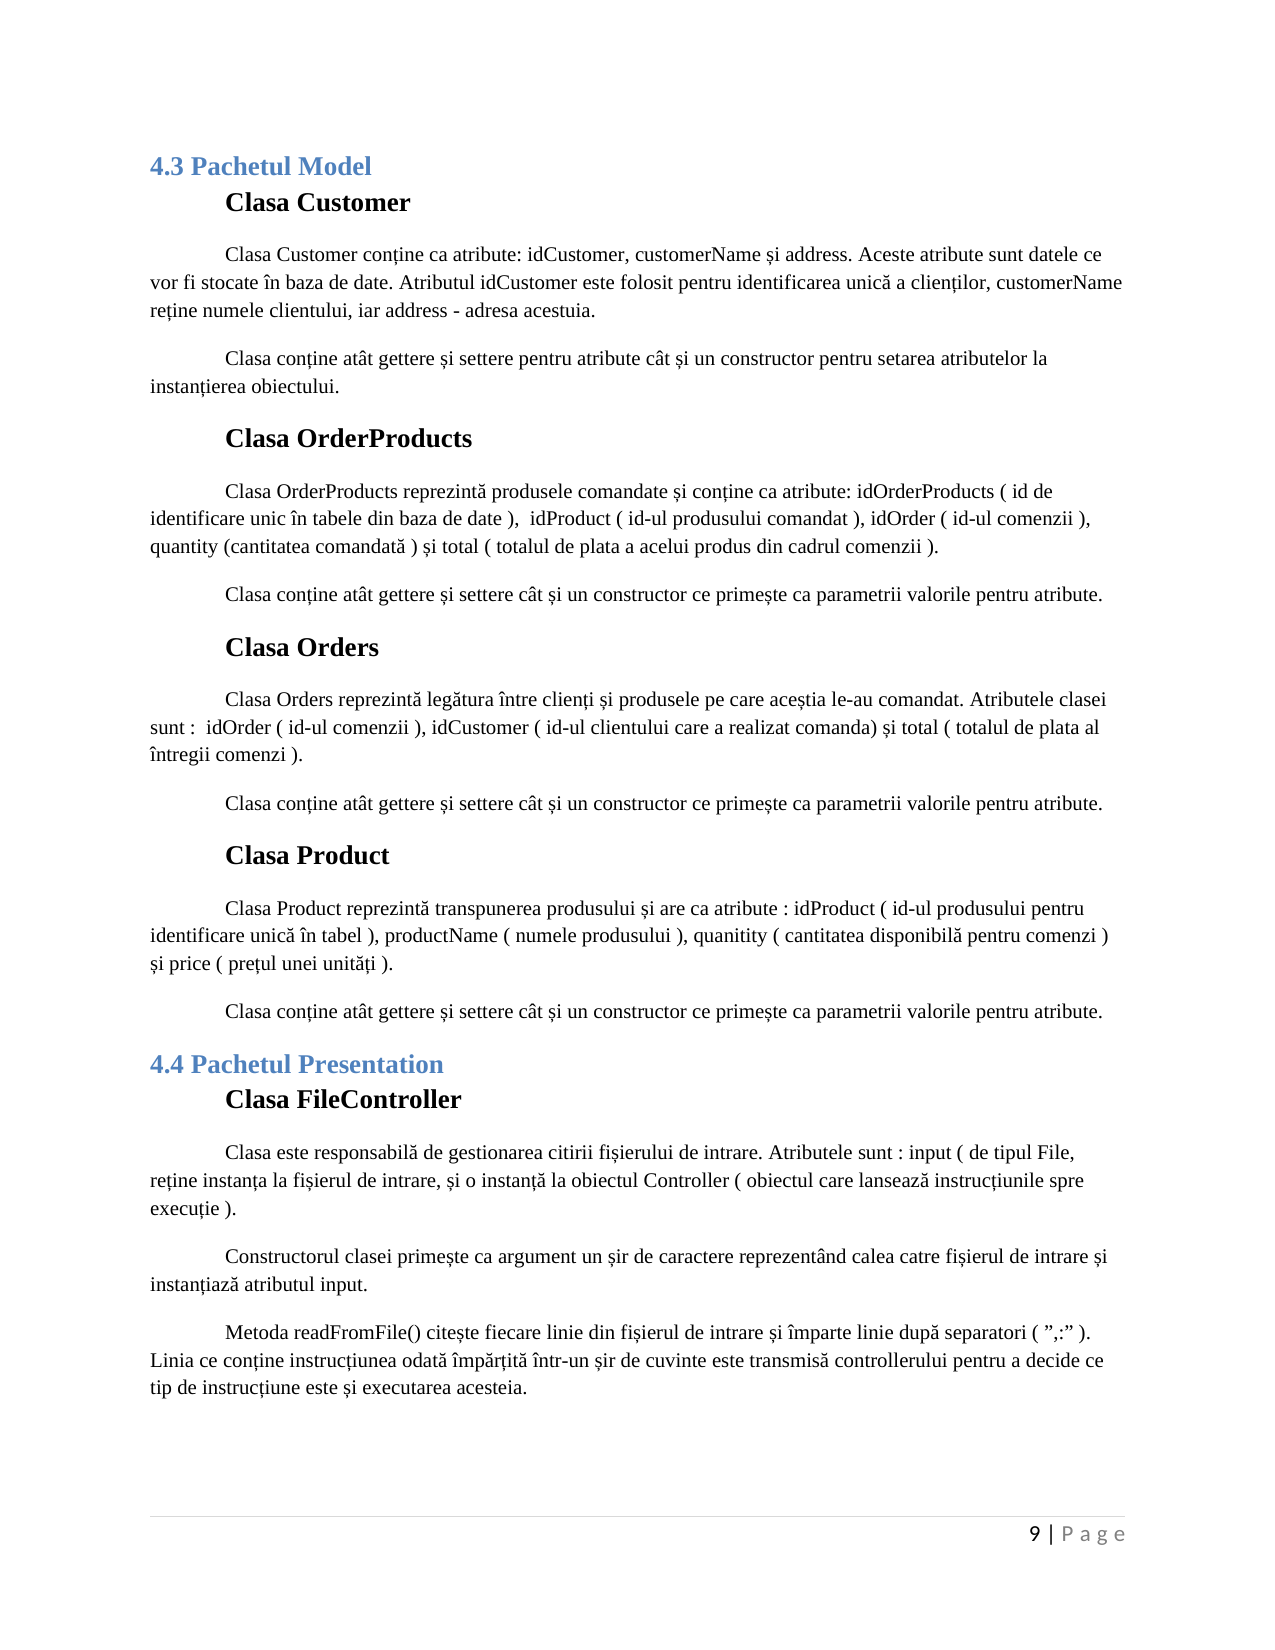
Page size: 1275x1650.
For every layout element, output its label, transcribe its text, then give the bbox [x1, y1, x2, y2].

text Clasa Orders reprezintă legătura între clienți și produsele pe care aceștia le-au comandat. Atributele clasei sunt : idOrder ( id-ul comenzii ), idCustomer ( id-ul clientului care a realizat comanda) și total ( totalul de plata al întregii comenzi ). [150, 687, 1125, 766]
text Constructorul clasei primește ca argument un șir de caractere reprezentând calea catre fișierul de intrare și instanțiază atributul input. [150, 1244, 1125, 1296]
subtitle 4.4 Pachetul Presentation [150, 1048, 1125, 1079]
text Clasa conține atât gettere și settere cât și un constructor ce primește ca parametrii valorile pentru atribute. [150, 582, 1125, 606]
text Metoda readFromFile() citește fiecare linie din fișierul de intrare și împarte linie după separatori ( ”,:” ). Linia ce conține instrucțiunea odată împărțită într-un șir de cuvinte este transmisă controllerului pentru a decide ce tip de instrucțiune este și executarea acesteia. [150, 1320, 1125, 1399]
text Clasa Product [150, 839, 1125, 870]
text Clasa este responsabilă de gestionarea citirii fișierului de intrare. Atributele sunt : input ( de tipul File, reține instanța la fișierul de intrare, și o instanță la obiectul Controller ( obiectul care lansează instrucțiunile spre execuție ). [150, 1140, 1125, 1219]
text Clasa OrderProducts [150, 422, 1125, 453]
text Clasa FileController [150, 1084, 1125, 1115]
subtitle 4.3 Pachetul Model [150, 150, 1125, 181]
text Clasa conține atât gettere și settere pentru atribute cât și un constructor pentru setarea atributelor la instanțierea obiectului. [150, 346, 1125, 398]
text Clasa Customer [150, 186, 1125, 217]
text Clasa Orders [150, 631, 1125, 662]
text Clasa conține atât gettere și settere cât și un constructor ce primește ca parametrii valorile pentru atribute. [150, 791, 1125, 815]
text Clasa Customer conține ca atribute: idCustomer, customerName și address. Aceste atribute sunt datele ce vor fi stocate în baza de date. Atributul idCustomer este folosit pentru identificarea unică a clienților, customerName reține numele clientului, iar address - adresa acestuia. [150, 242, 1125, 322]
text Clasa conține atât gettere și settere cât și un constructor ce primește ca parametrii valorile pentru atribute. [150, 999, 1125, 1023]
text Clasa OrderProducts reprezintă produsele comandate și conține ca atribute: idOrderProducts ( id de identificare unic în tabele din baza de date ), idProduct ( id-ul produsului comandat ), idOrder ( id-ul comenzii ), quantity (cantitatea comandată ) și total ( totalul de plata a acelui produs din cadrul comenzii ). [150, 478, 1125, 558]
text Clasa Product reprezintă transpunerea produsului și are ca atribute : idProduct ( id-ul produsului pentru identificare unică în tabel ), productName ( numele produsului ), quanitity ( cantitatea disponibilă pentru comenzi ) și price ( prețul unei unități ). [150, 896, 1125, 975]
